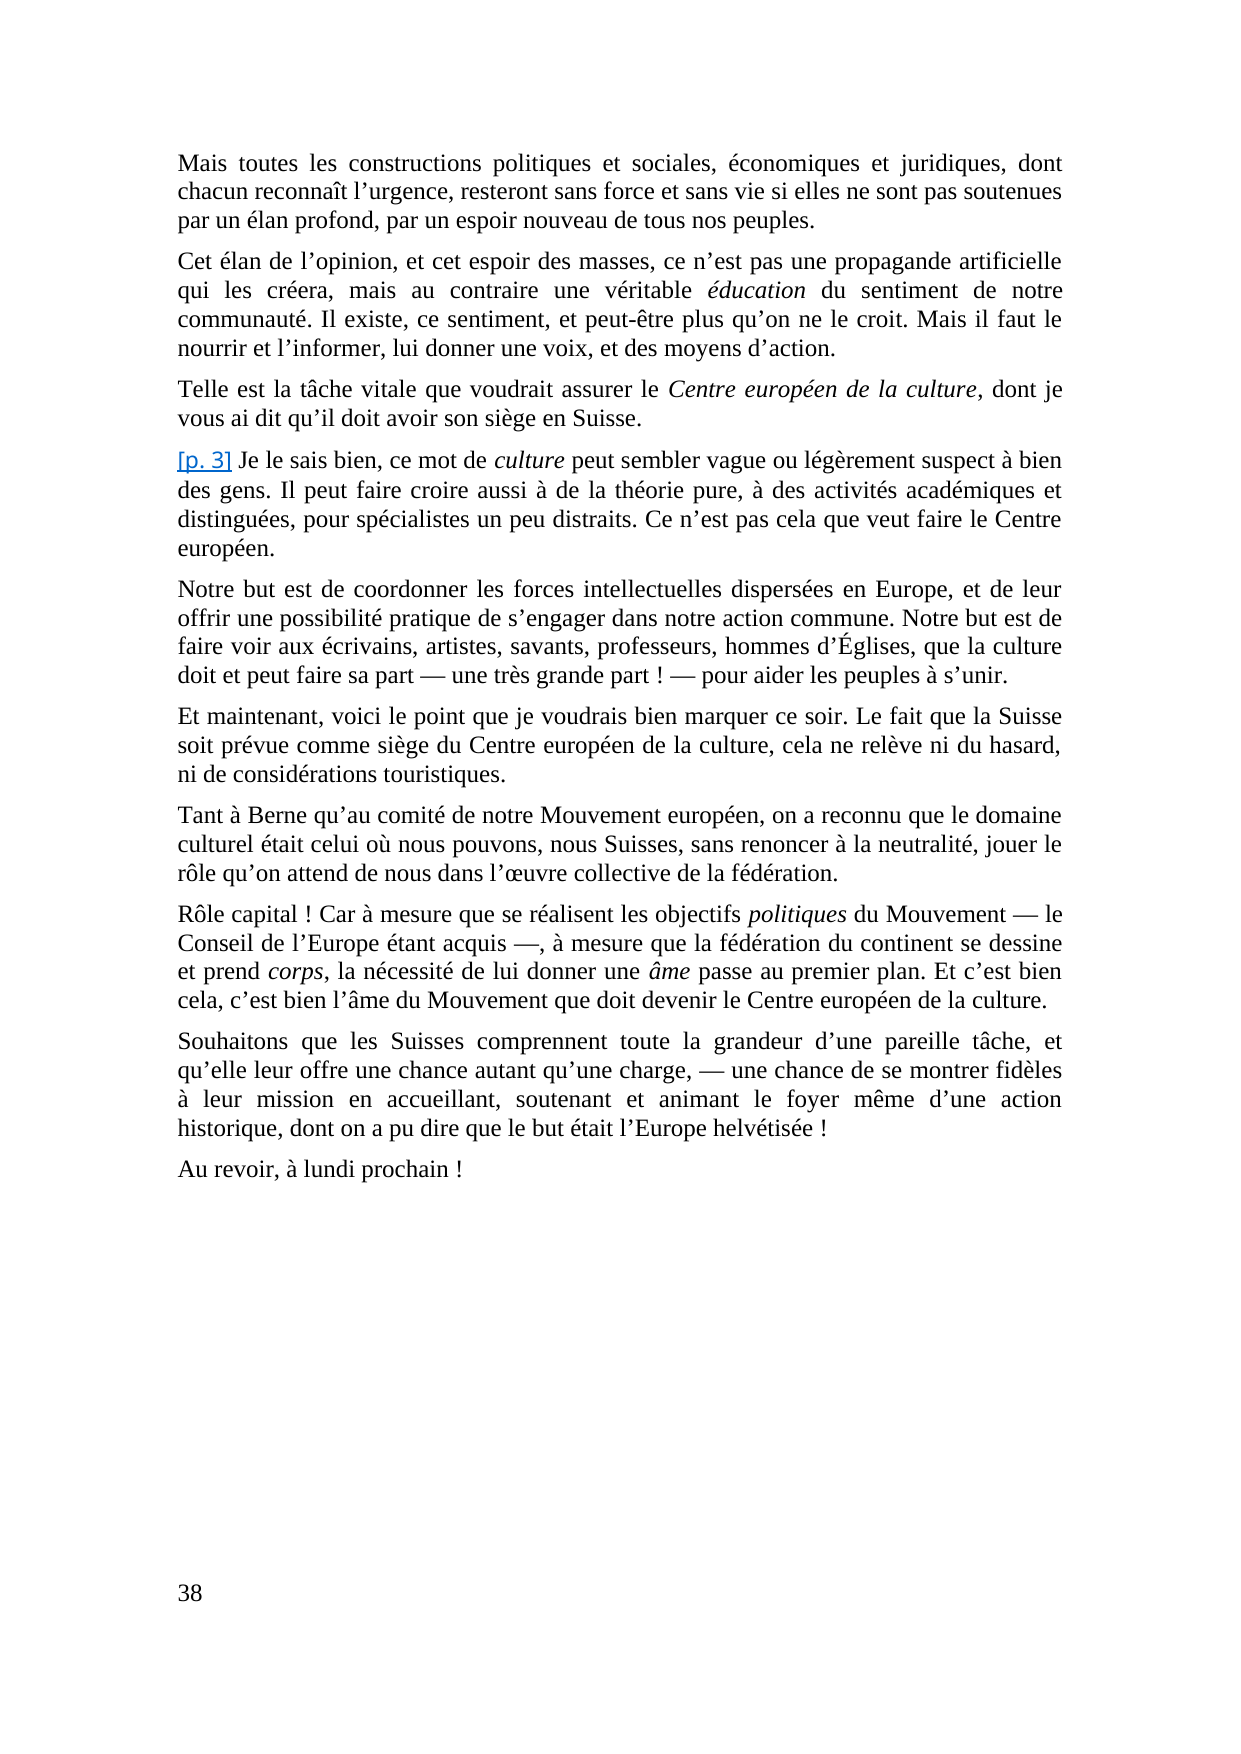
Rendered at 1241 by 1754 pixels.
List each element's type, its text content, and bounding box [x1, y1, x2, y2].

text Cet élan de l’opinion, et cet espoir des masses, ce n’est pas une propagande artificielle qui les créera, mais au contraire une véritable éducation du sentiment de notre communauté. Il existe, ce sentiment, et peut-être plus qu’on ne le croit. Mais il faut le nourrir et l’informer, lui donner une voix, et des moyens d’action. [177, 246, 1063, 361]
text Au revoir, à lundi prochain ! [177, 1154, 1063, 1183]
text Tant à Berne qu’au comité de notre Mouvement européen, on a reconnu que le domaine culturel était celui où nous pouvons, nous Suisses, sans renoncer à la neutralité, jouer le rôle qu’on attend de nous dans l’œuvre collective de la fédération. [177, 800, 1063, 886]
text Notre but est de coordonner les forces intellectuelles dispersées en Europe, et de leur offrir une possibilité pratique de s’engager dans notre action commune. Notre but est de faire voir aux écrivains, artistes, savants, professeurs, hommes d’Églises, que la culture doit et peut faire sa part — une très grande part ! — pour aider les peuples à s’unir. [177, 574, 1063, 689]
text Telle est la tâche vitale que voudrait assurer le Centre européen de la culture, dont je vous ai dit qu’il doit avoir son siège en Suisse. [177, 374, 1063, 431]
text [p. 3] Je le sais bien, ce mot de culture peut sembler vague ou légèrement suspect à bien des gens. Il peut faire croire aussi à de la théorie pure, à des activités académiques et distinguées, pour spécialistes un peu distraits. Ce n’est pas cela que veut faire le Centre européen. [177, 444, 1063, 561]
text Et maintenant, voici le point que je voudrais bien marquer ce soir. Le fait que la Suisse soit prévue comme siège du Centre européen de la culture, cela ne relève ni du hasard, ni de considérations touristiques. [177, 701, 1063, 788]
text Souhaitons que les Suisses comprennent toute la grandeur d’une pareille tâche, et qu’elle leur offre une chance autant qu’une charge, — une chance de se montrer fidèles à leur mission en accueillant, soutenant et animant le foyer même d’une action historique, dont on a pu dire que le but était l’Europe helvétisée ! [177, 1026, 1063, 1141]
text Mais toutes les constructions politiques et sociales, économiques et juridiques, dont chacun reconnaît l’urgence, resteront sans force et sans vie si elles ne sont pas soutenues par un élan profond, par un espoir nouveau de tous nos peuples. [177, 148, 1063, 234]
text Rôle capital ! Car à mesure que se réalisent les objectifs politiques du Mouvement — le Conseil de l’Europe étant acquis —, à mesure que la fédération du continent se dessine et prend corps, la nécessité de lui donner une âme passe au premier plan. Et c’est bien cela, c’est bien l’âme du Mouvement que doit devenir le Centre européen de la culture. [177, 899, 1063, 1014]
